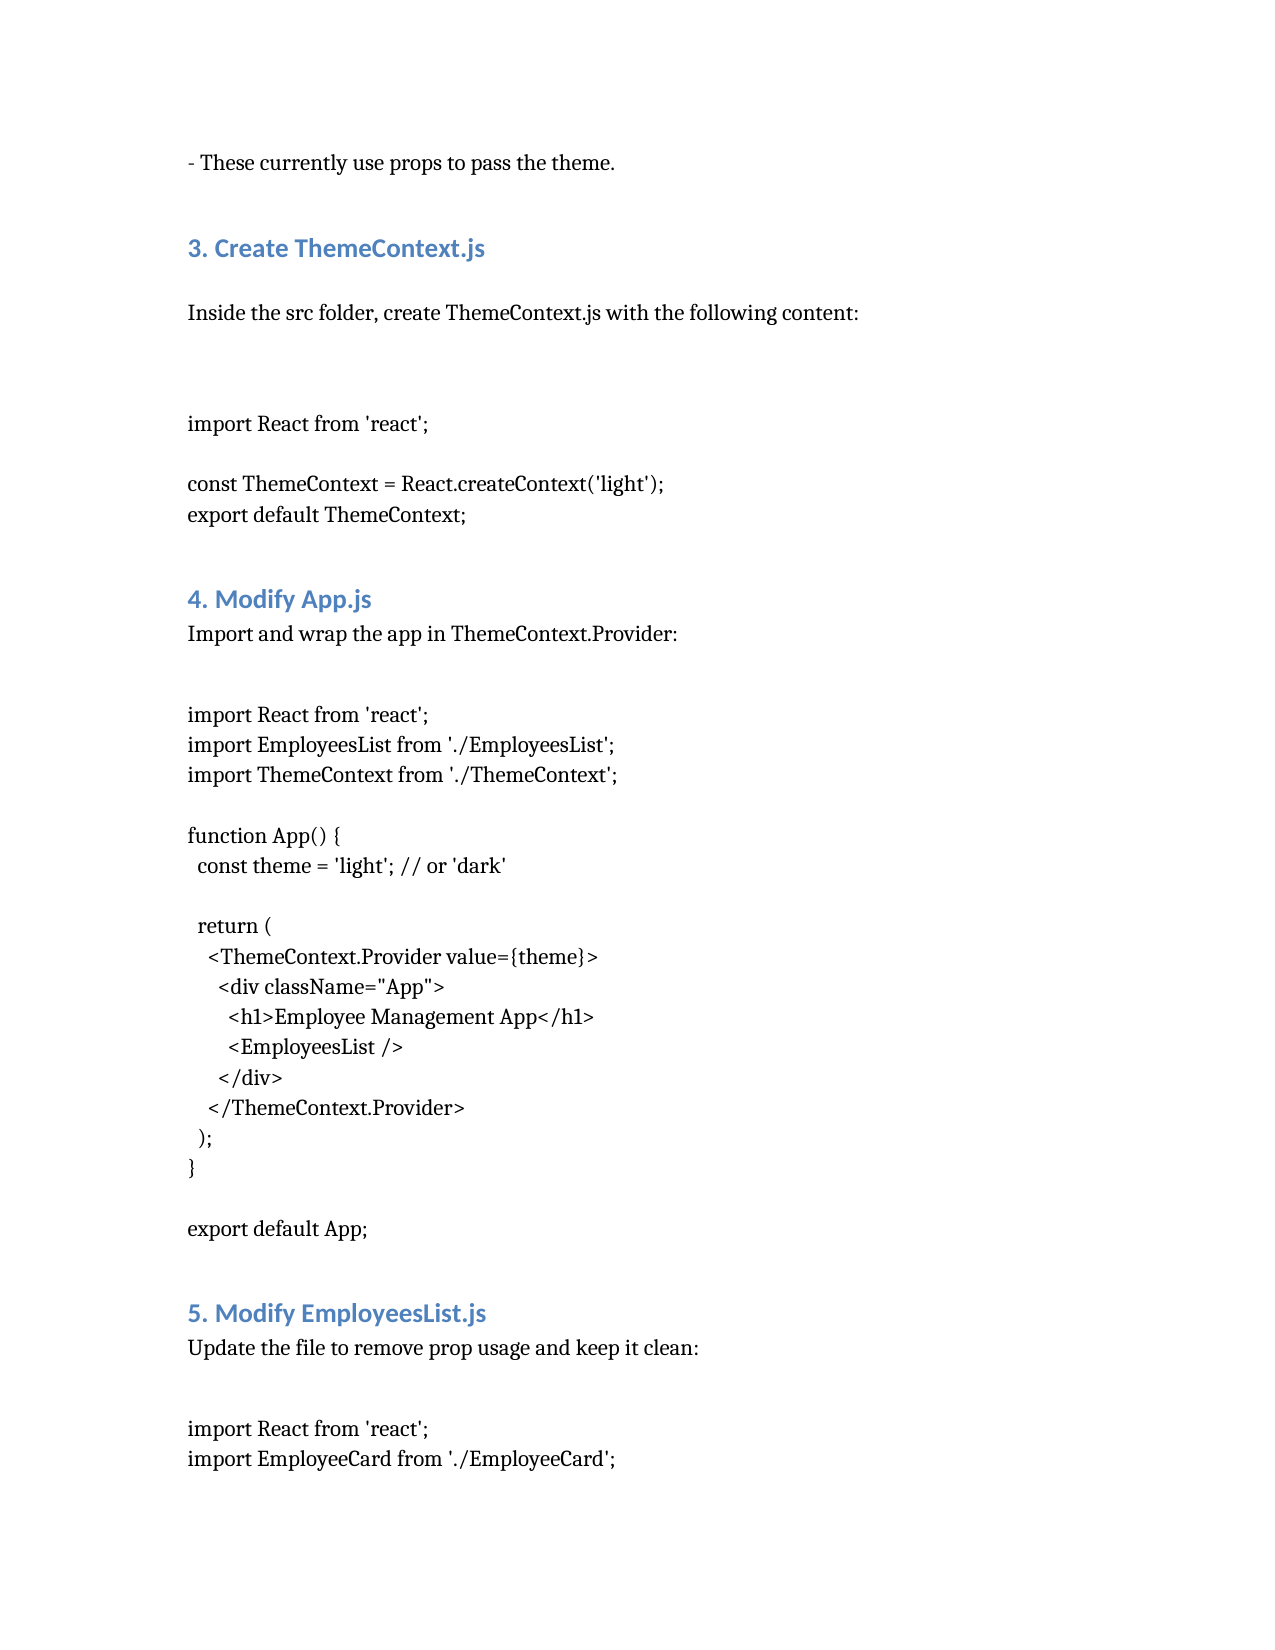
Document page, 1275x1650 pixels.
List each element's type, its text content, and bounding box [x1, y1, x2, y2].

subtitle 3. Create ThemeContext.js [187, 231, 1087, 264]
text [187, 1386, 1087, 1472]
text import React from 'react'; import EmployeesList from './EmployeesList'; import ThemeContext from './ThemeContext'; function App() { const theme = 'light'; // or 'dark' return ( <ThemeContext.Provider value={theme}> <div className="App"> <h1>Employee Management App</h1> <EmployeesList /> </div> </ThemeContext.Provider> ); } export default App; [187, 672, 1087, 1272]
subtitle 5. Modify EmployeesList.js [187, 1297, 1087, 1330]
text Update the file to remove prop usage and keep it clean: [187, 1334, 1087, 1361]
text Inside the src folder, create ThemeContext.js with the following content: [187, 269, 1087, 356]
subtitle 4. Modify App.js [187, 583, 1087, 616]
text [187, 150, 1087, 207]
text Import and wrap the app in ThemeContext.Provider: [187, 621, 1087, 647]
text import React from 'react'; const ThemeContext = React.createContext('light'); export default ThemeContext; [187, 381, 1087, 558]
